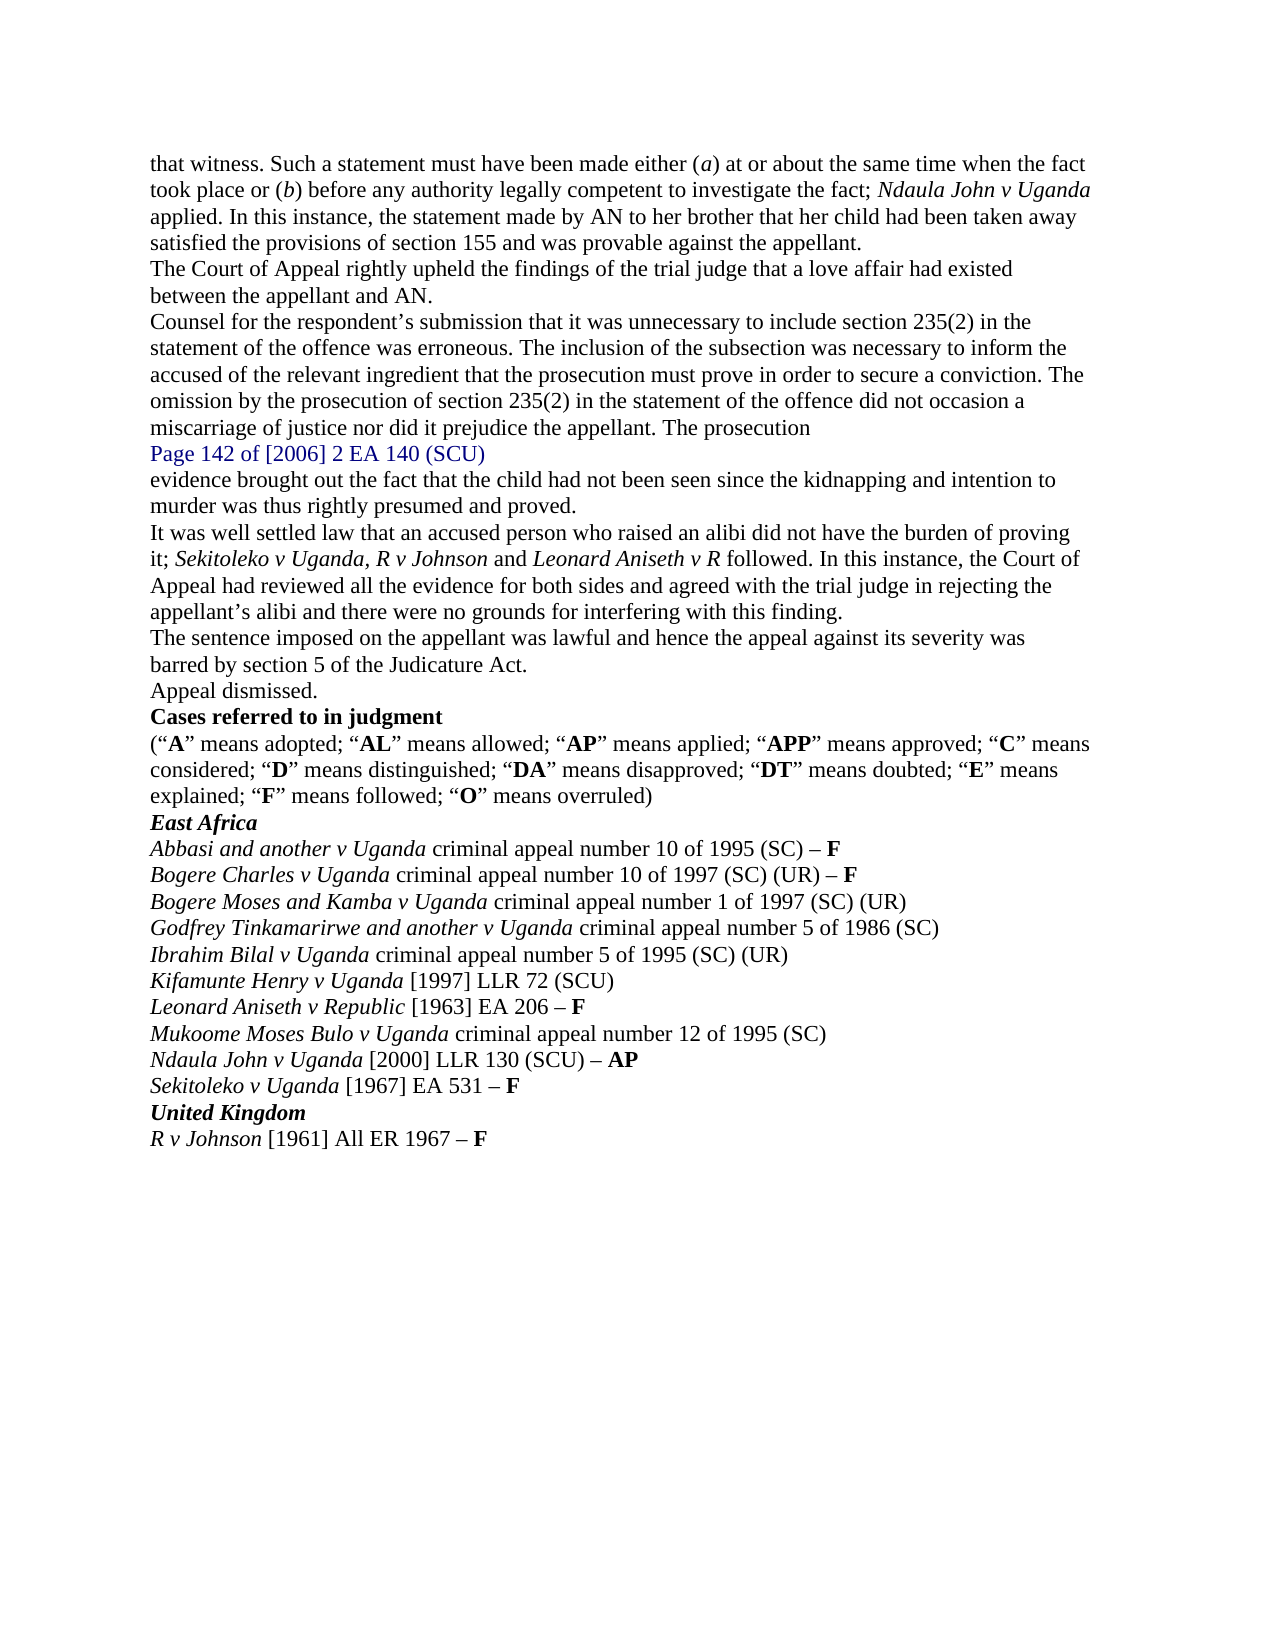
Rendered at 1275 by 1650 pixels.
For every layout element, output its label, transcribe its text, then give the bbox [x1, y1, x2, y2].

text It was well settled law that an accused person who raised an alibi did not have the burden of proving [150, 519, 1125, 545]
text it; Sekitoleko v Uganda, R v Johnson and Leonard Aniseth v R followed. In this instance, the Court of [150, 545, 1125, 572]
text Ibrahim Bilal v Uganda criminal appeal number 5 of 1995 (SC) (UR) [150, 941, 1125, 967]
text Page 142 of [2006] 2 EA 140 (SCU) [150, 440, 1125, 466]
text Appeal dismissed. [150, 677, 1125, 703]
text Appeal had reviewed all the evidence for both sides and agreed with the trial judge in rejecting the [150, 572, 1125, 598]
text Cases referred to in judgment [150, 703, 1125, 730]
text Bogere Moses and Kamba v Uganda criminal appeal number 1 of 1997 (SC) (UR) [150, 888, 1125, 914]
text appellant’s alibi and there were no grounds for interfering with this finding. [150, 598, 1125, 624]
text East Africa [150, 809, 1125, 835]
text The Court of Appeal rightly upheld the findings of the trial judge that a love affair had existed [150, 255, 1125, 282]
text murder was thus rightly presumed and proved. [150, 493, 1125, 519]
text took place or (b) before any authority legally competent to investigate the fact; Ndaula John v Uganda [150, 176, 1125, 203]
text Counsel for the respondent’s submission that it was unnecessary to include section 235(2) in the [150, 308, 1125, 334]
text satisfied the provisions of section 155 and was provable against the appellant. [150, 229, 1125, 255]
text Kifamunte Henry v Uganda [1997] LLR 72 (SCU) [150, 967, 1125, 993]
text statement of the offence was erroneous. The inclusion of the subsection was necessary to inform the [150, 334, 1125, 361]
text explained; “F” means followed; “O” means overruled) [150, 782, 1125, 809]
text miscarriage of justice nor did it prejudice the appellant. The prosecution [150, 413, 1125, 440]
text evidence brought out the fact that the child had not been seen since the kidnapping and intention to [150, 466, 1125, 493]
text Bogere Charles v Uganda criminal appeal number 10 of 1997 (SC) (UR) – F [150, 862, 1125, 888]
text Leonard Aniseth v Republic [1963] EA 206 – F [150, 993, 1125, 1020]
text Godfrey Tinkamarirwe and another v Uganda criminal appeal number 5 of 1986 (SC) [150, 914, 1125, 941]
text Sekitoleko v Uganda [1967] EA 531 – F [150, 1072, 1125, 1099]
text barred by section 5 of the Judicature Act. [150, 651, 1125, 677]
text between the appellant and AN. [150, 282, 1125, 308]
text Mukoome Moses Bulo v Uganda criminal appeal number 12 of 1995 (SC) [150, 1020, 1125, 1046]
text Abbasi and another v Uganda criminal appeal number 10 of 1995 (SC) – F [150, 835, 1125, 862]
text omission by the prosecution of section 235(2) in the statement of the offence did not occasion a [150, 387, 1125, 413]
text that witness. Such a statement must have been made either (a) at or about the same time when the fact [150, 150, 1125, 176]
text (“A” means adopted; “AL” means allowed; “AP” means applied; “APP” means approved; “C” means [150, 730, 1125, 756]
text R v Johnson [1961] All ER 1967 – F [150, 1125, 1125, 1151]
text accused of the relevant ingredient that the prosecution must prove in order to secure a conviction. The [150, 361, 1125, 387]
text considered; “D” means distinguished; “DA” means disapproved; “DT” means doubted; “E” means [150, 756, 1125, 782]
text applied. In this instance, the statement made by AN to her brother that her child had been taken away [150, 203, 1125, 229]
text Ndaula John v Uganda [2000] LLR 130 (SCU) – AP [150, 1046, 1125, 1072]
text The sentence imposed on the appellant was lawful and hence the appeal against its severity was [150, 624, 1125, 651]
text United Kingdom [150, 1099, 1125, 1125]
